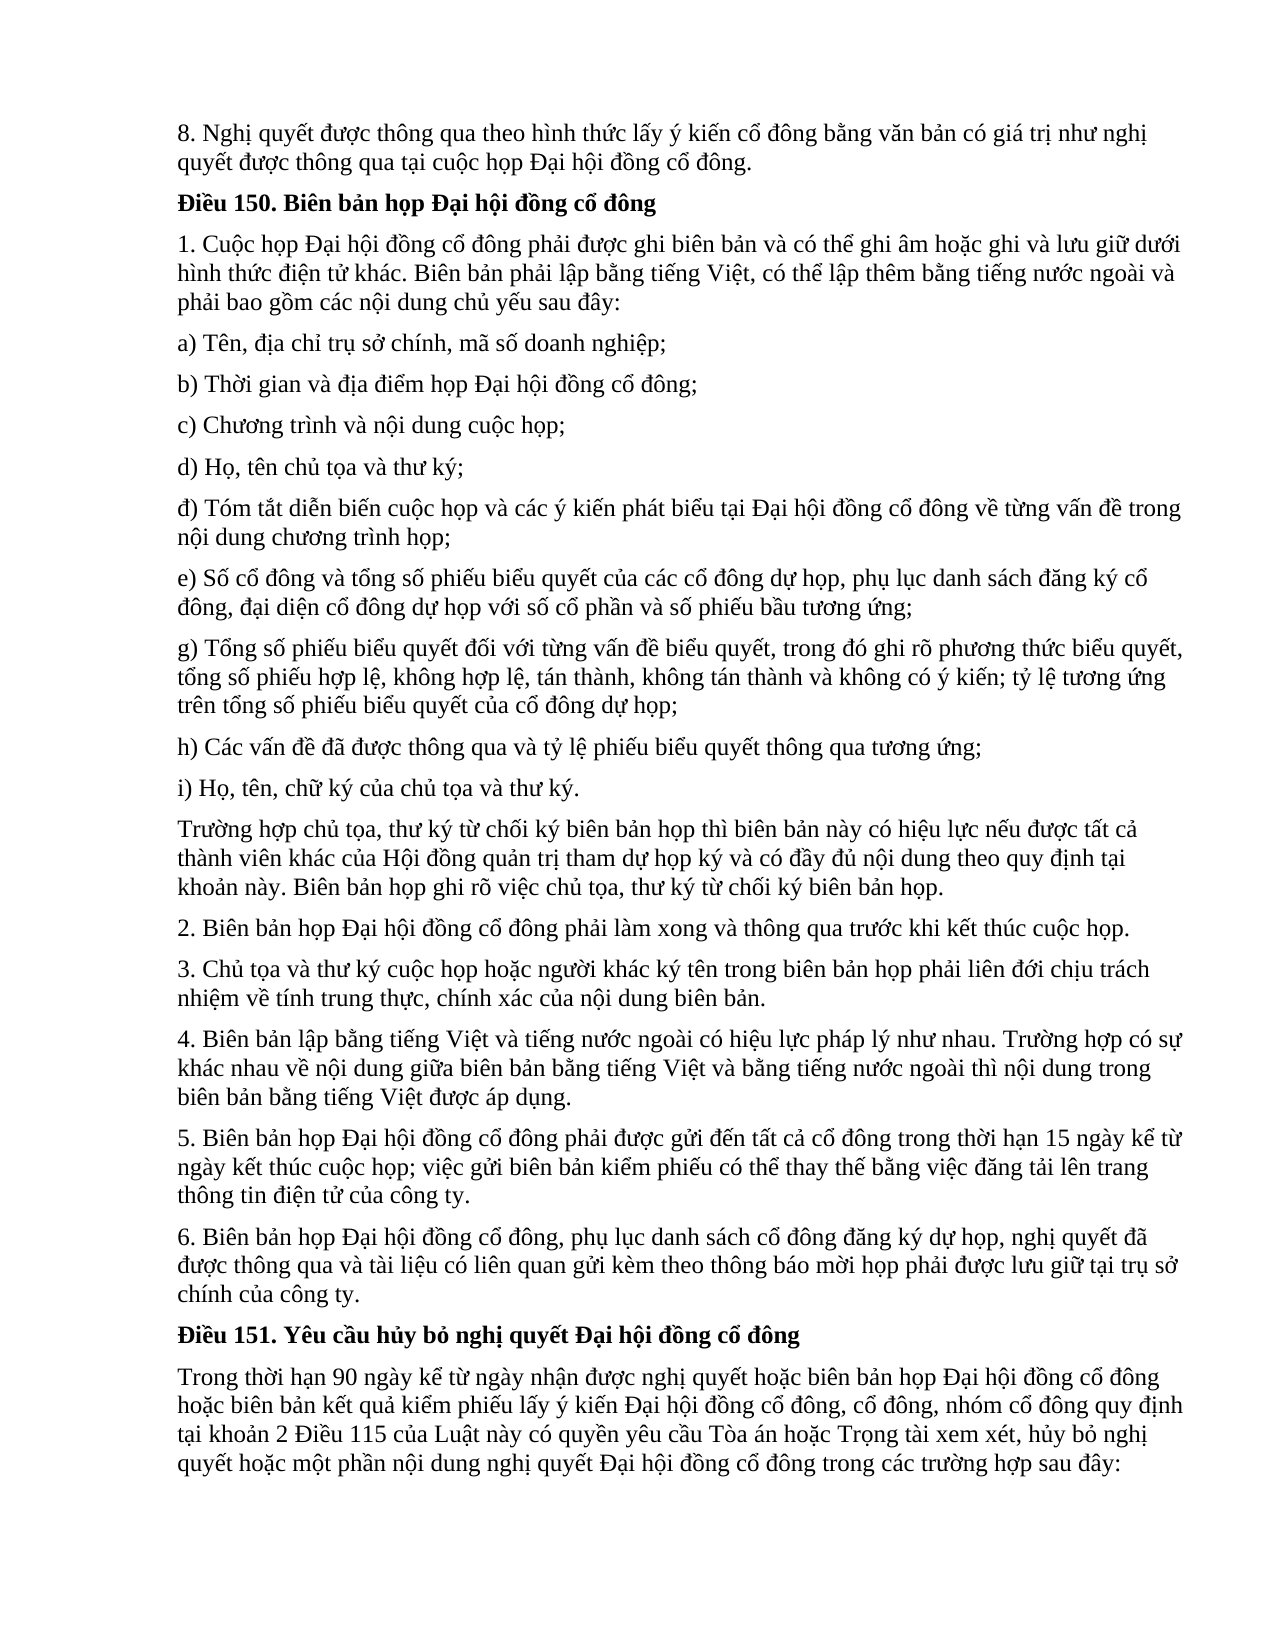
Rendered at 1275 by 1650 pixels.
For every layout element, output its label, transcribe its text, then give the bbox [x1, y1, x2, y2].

text 8. Nghị quyết được thông qua theo hình thức lấy ý kiến cổ đông bằng văn bản có giá trị như nghị quyết được thông qua tại cuộc họp Đại hội đồng cổ đông. [177, 118, 1186, 176]
text e) Số cổ đông và tổng số phiếu biểu quyết của các cổ đông dự họp, phụ lục danh sách đăng ký cổ đông, đại diện cổ đông dự họp với số cổ phần và số phiếu bầu tương ứng; [177, 563, 1186, 621]
text g) Tổng số phiếu biểu quyết đối với từng vấn đề biểu quyết, trong đó ghi rõ phương thức biểu quyết, tổng số phiếu hợp lệ, không hợp lệ, tán thành, không tán thành và không có ý kiến; tỷ lệ tương ứng trên tổng số phiếu biểu quyết của cổ đông dự họp; [177, 633, 1186, 719]
text Điều 150. Biên bản họp Đại hội đồng cổ đông [177, 188, 1186, 217]
text đ) Tóm tắt diễn biến cuộc họp và các ý kiến phát biểu tại Đại hội đồng cổ đông về từng vấn đề trong nội dung chương trình họp; [177, 493, 1186, 551]
text Trong thời hạn 90 ngày kể từ ngày nhận được nghị quyết hoặc biên bản họp Đại hội đồng cổ đông hoặc biên bản kết quả kiểm phiếu lấy ý kiến Đại hội đồng cổ đông, cổ đông, nhóm cổ đông quy định tại khoản 2 Điều 115 của Luật này có quyền yêu cầu Tòa án hoặc Trọng tài xem xét, hủy bỏ nghị quyết hoặc một phần nội dung nghị quyết Đại hội đồng cổ đông trong các trường hợp sau đây: [177, 1362, 1186, 1477]
text 2. Biên bản họp Đại hội đồng cổ đông phải làm xong và thông qua trước khi kết thúc cuộc họp. [177, 913, 1186, 942]
text 4. Biên bản lập bằng tiếng Việt và tiếng nước ngoài có hiệu lực pháp lý như nhau. Trường hợp có sự khác nhau về nội dung giữa biên bản bằng tiếng Việt và bằng tiếng nước ngoài thì nội dung trong biên bản bằng tiếng Việt được áp dụng. [177, 1024, 1186, 1111]
text Trường hợp chủ tọa, thư ký từ chối ký biên bản họp thì biên bản này có hiệu lực nếu được tất cả thành viên khác của Hội đồng quản trị tham dự họp ký và có đầy đủ nội dung theo quy định tại khoản này. Biên bản họp ghi rõ việc chủ tọa, thư ký từ chối ký biên bản họp. [177, 814, 1186, 901]
text c) Chương trình và nội dung cuộc họp; [177, 411, 1186, 439]
text 3. Chủ tọa và thư ký cuộc họp hoặc người khác ký tên trong biên bản họp phải liên đới chịu trách nhiệm về tính trung thực, chính xác của nội dung biên bản. [177, 954, 1186, 1012]
text 1. Cuộc họp Đại hội đồng cổ đông phải được ghi biên bản và có thể ghi âm hoặc ghi và lưu giữ dưới hình thức điện tử khác. Biên bản phải lập bằng tiếng Việt, có thể lập thêm bằng tiếng nước ngoài và phải bao gồm các nội dung chủ yếu sau đây: [177, 229, 1186, 316]
text 5. Biên bản họp Đại hội đồng cổ đông phải được gửi đến tất cả cổ đông trong thời hạn 15 ngày kể từ ngày kết thúc cuộc họp; việc gửi biên bản kiểm phiếu có thể thay thế bằng việc đăng tải lên trang thông tin điện tử của công ty. [177, 1123, 1186, 1209]
text a) Tên, địa chỉ trụ sở chính, mã số doanh nghiệp; [177, 328, 1186, 357]
text i) Họ, tên, chữ ký của chủ tọa và thư ký. [177, 773, 1186, 802]
text h) Các vấn đề đã được thông qua và tỷ lệ phiếu biểu quyết thông qua tương ứng; [177, 732, 1186, 761]
text Điều 151. Yêu cầu hủy bỏ nghị quyết Đại hội đồng cổ đông [177, 1321, 1186, 1349]
text b) Thời gian và địa điểm họp Đại hội đồng cổ đông; [177, 369, 1186, 398]
text d) Họ, tên chủ tọa và thư ký; [177, 452, 1186, 481]
text 6. Biên bản họp Đại hội đồng cổ đông, phụ lục danh sách cổ đông đăng ký dự họp, nghị quyết đã được thông qua và tài liệu có liên quan gửi kèm theo thông báo mời họp phải được lưu giữ tại trụ sở chính của công ty. [177, 1222, 1186, 1308]
